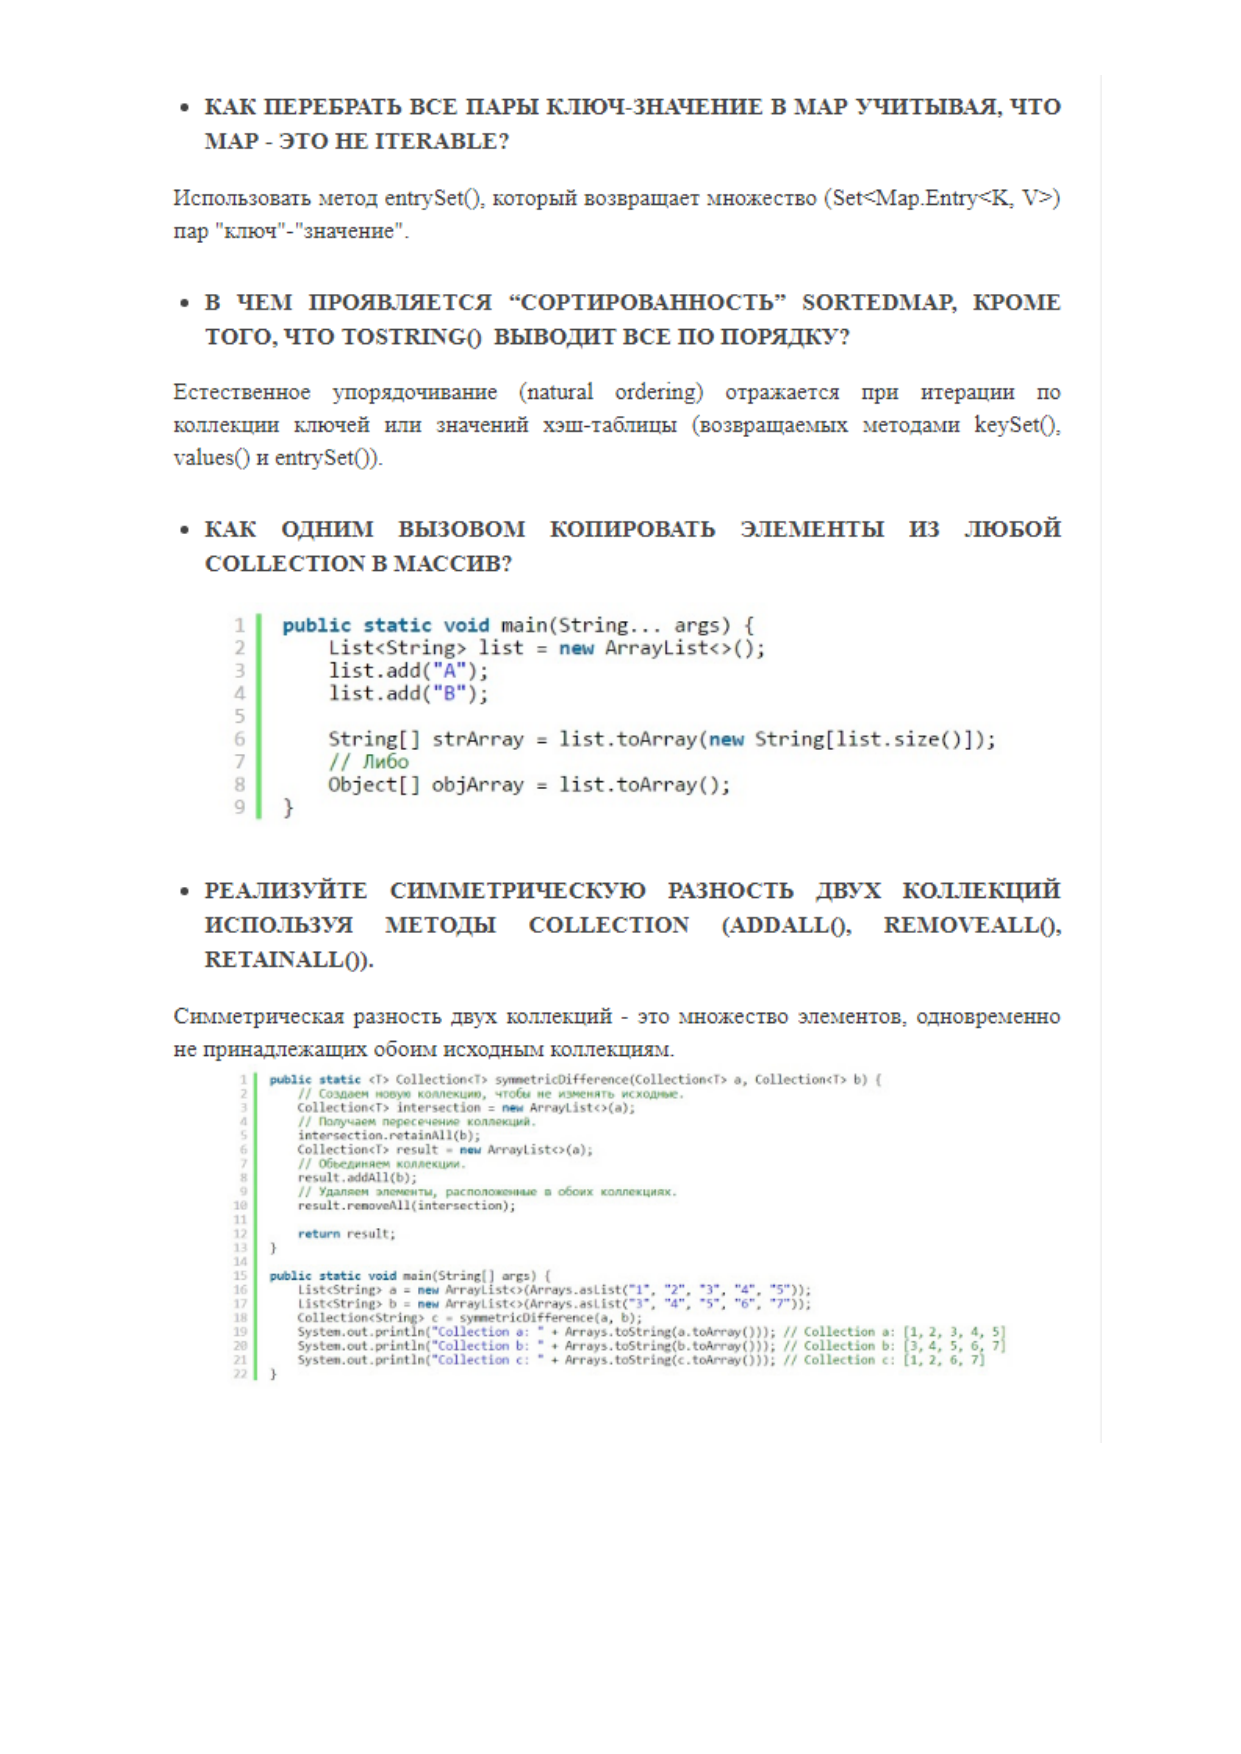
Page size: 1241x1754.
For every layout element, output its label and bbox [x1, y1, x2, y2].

picture [148, 75, 1102, 1443]
